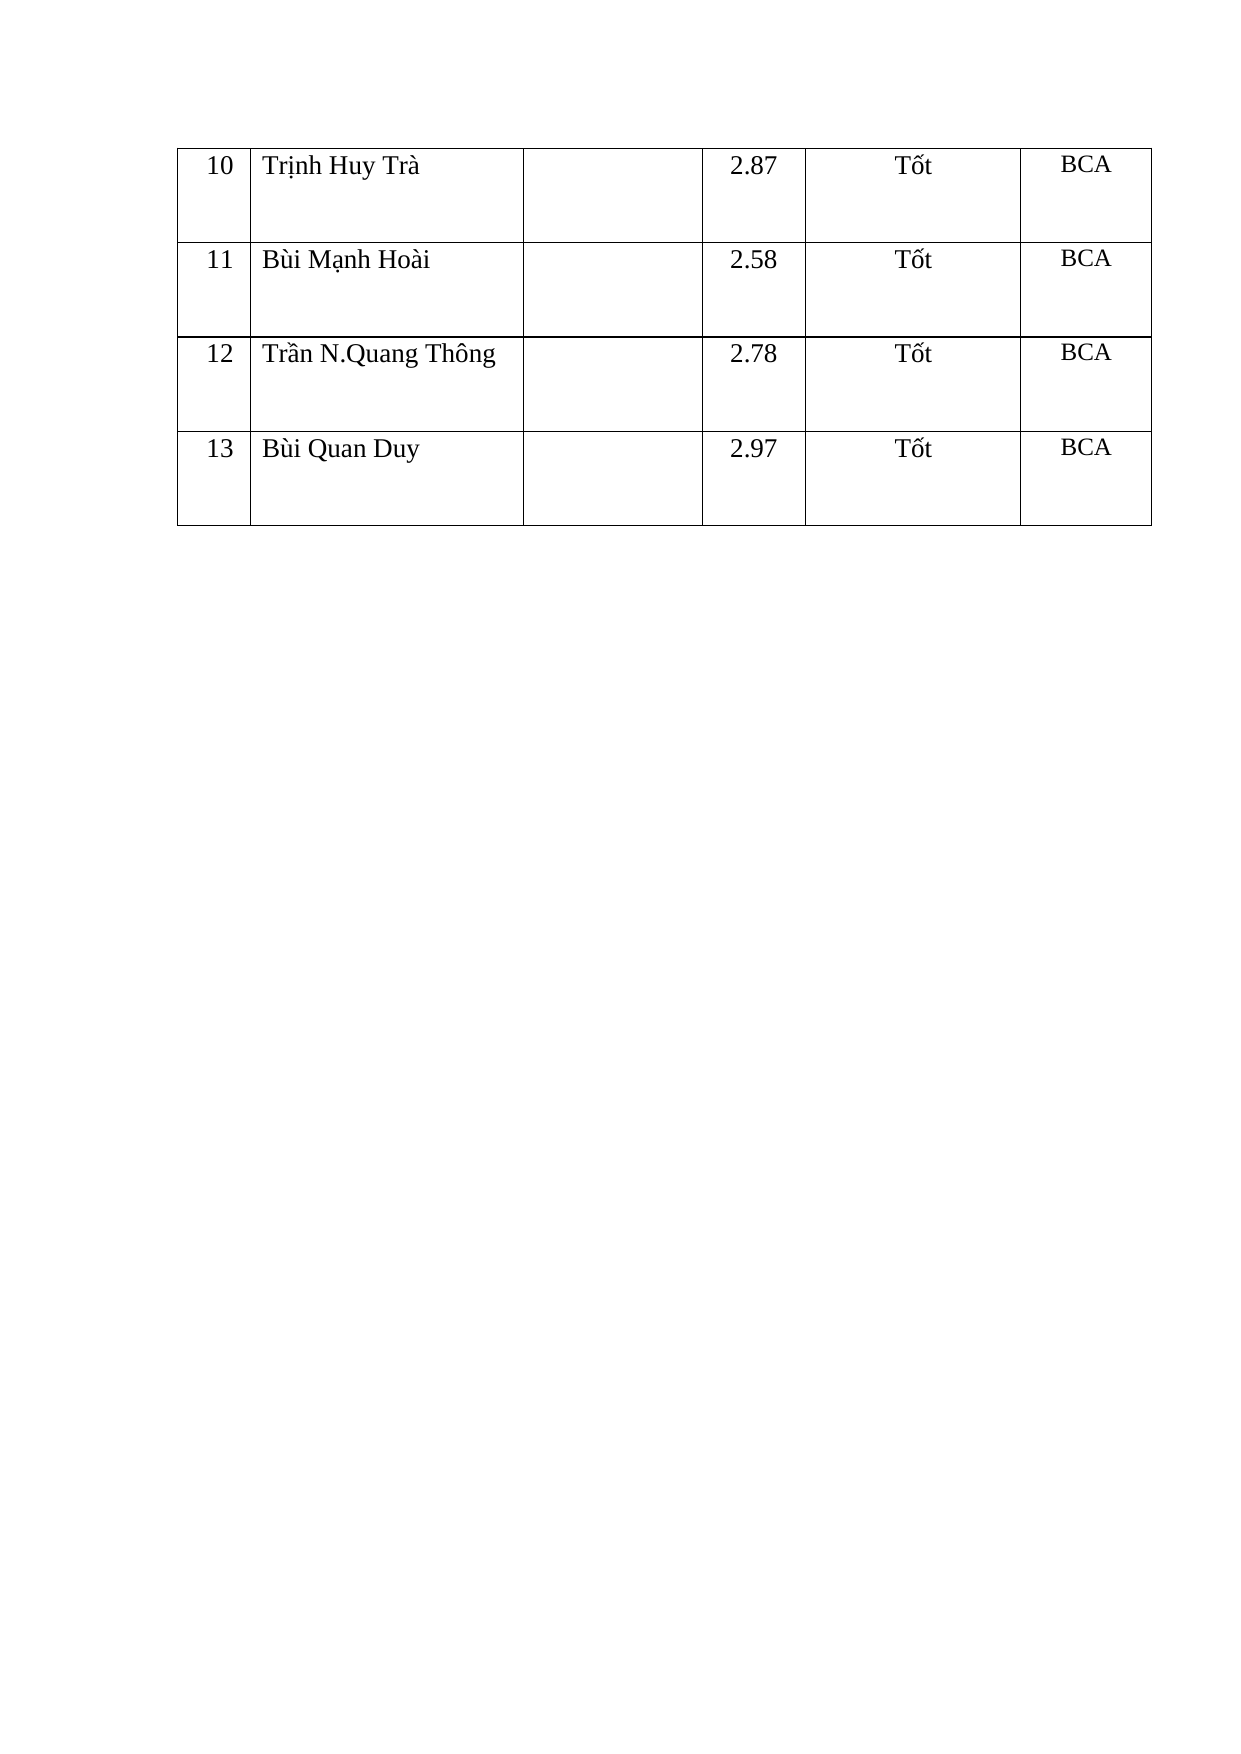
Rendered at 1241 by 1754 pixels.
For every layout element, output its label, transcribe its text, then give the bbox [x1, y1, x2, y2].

table_cell [178, 432, 250, 525]
table_cell BCA [1021, 338, 1151, 431]
table_cell [178, 338, 250, 431]
table_cell Tốt [806, 338, 1020, 431]
table_cell [524, 149, 702, 242]
table_cell BCA [1021, 149, 1151, 242]
table_cell Tốt [806, 149, 1020, 242]
table_cell BCA [1021, 432, 1151, 525]
table_cell BCA [1021, 243, 1151, 336]
table_cell Trần N.Quang Thông [251, 338, 523, 431]
table_cell 2.87 [703, 149, 805, 242]
table_cell Tốt [806, 432, 1020, 525]
table_cell Bùi Mạnh Hoài [251, 243, 523, 336]
table_cell [524, 432, 702, 525]
table_cell [524, 338, 702, 431]
table_cell [178, 149, 250, 242]
table_cell 2.58 [703, 243, 805, 336]
table_cell [524, 243, 702, 336]
table_cell 2.97 [703, 432, 805, 525]
table_cell 2.78 [703, 338, 805, 431]
table_cell Bùi Quan Duy [251, 432, 523, 525]
table_cell Trịnh Huy Trà [251, 149, 523, 242]
table_cell Tốt [806, 243, 1020, 336]
table_cell [178, 243, 250, 336]
